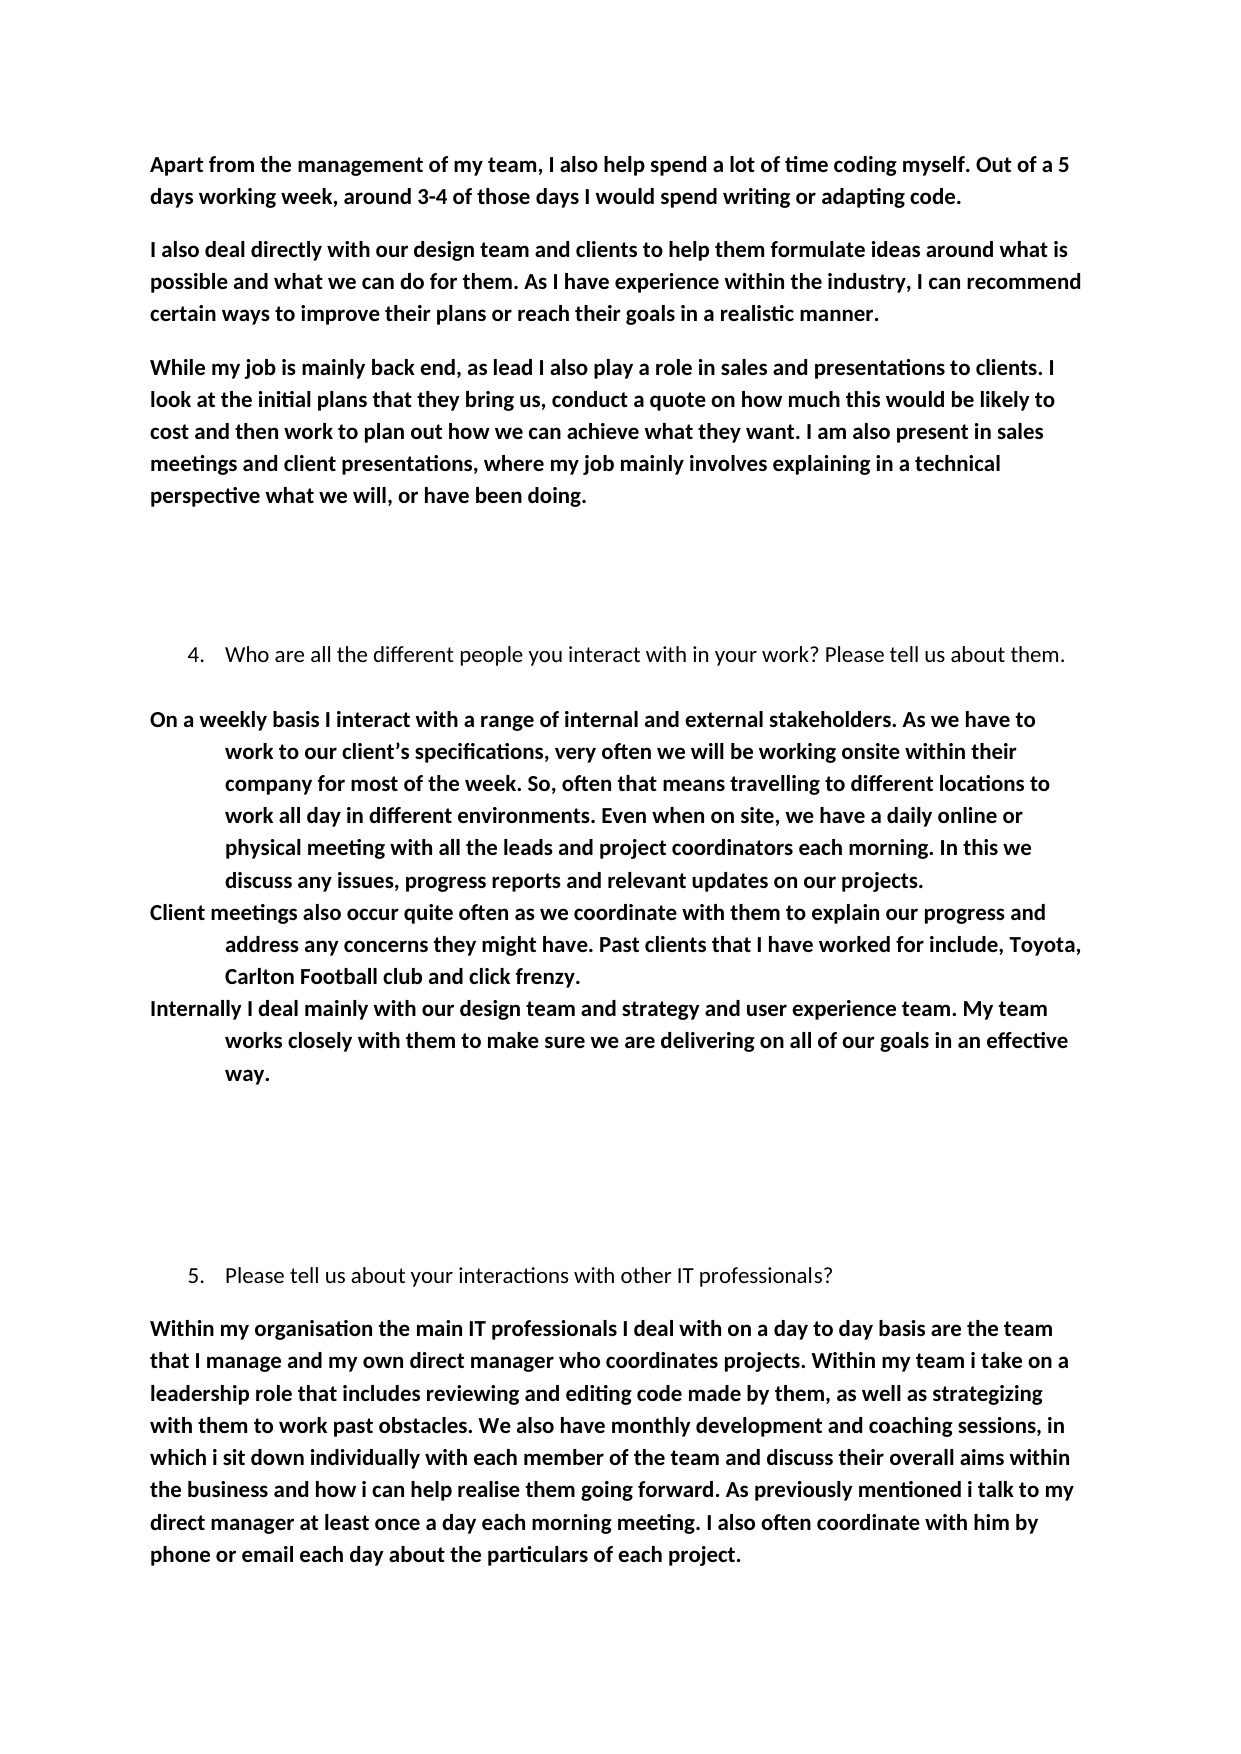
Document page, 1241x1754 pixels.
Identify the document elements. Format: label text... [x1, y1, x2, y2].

list Please tell us about your interactions with other IT professionals? [187, 1261, 1090, 1289]
text Internally I deal mainly with our design team and strategy and user experience team. My team works closely with them to make sure we are delivering on all of our goals in an effective way. [150, 994, 1090, 1087]
text Apart from the management of my team, I also help spend a lot of time coding myself. Out of a 5 days working week, around 3-4 of those days I would spend writing or adapting code. [150, 150, 1090, 210]
text I also deal directly with our design team and clients to help them formulate ideas around what is possible and what we can do for them. As I have experience within the industry, I can recommend certain ways to improve their plans or reach their goals in a realistic manner. [150, 235, 1090, 328]
text While my job is mainly back end, as lead I also play a role in sales and presentations to clients. I look at the initial plans that they bring us, conduct a quote on how much this would be likely to cost and then work to plan out how we can achieve what they want. I am also present in sales meetings and client presentations, where my job mainly involves explaining in a technical perspective what we will, or have been doing. [150, 353, 1090, 509]
text Client meetings also occur quite often as we coordinate with them to explain our progress and address any concerns they might have. Past clients that I have worked for include, Toyota, Carlton Football club and click frenzy. [150, 898, 1090, 990]
text Within my organisation the main IT professionals I deal with on a day to day basis are the team that I manage and my own direct manager who coordinates projects. Within my team i take on a leadership role that includes reviewing and editing code made by them, as well as strategizing with them to work past obstacles. We also have monthly development and coaching sessions, in which i sit down individually with each member of the team and discuss their overall aims within the business and how i can help realise them going forward. As previously mentioned i talk to my direct manager at least once a day each morning meeting. I also often coordinate with him by phone or email each day about the particulars of each project. [150, 1314, 1090, 1568]
text On a weekly basis I interact with a range of internal and external stakeholders. As we have to work to our client’s specifications, very often we will be working onsite within their company for most of the week. So, often that means travelling to different locations to work all day in different environments. Even when on site, we have a daily online or physical meeting with all the leads and project coordinators each morning. In this we discuss any issues, progress reports and relevant updates on our projects. [150, 705, 1090, 894]
list Who are all the different people you interact with in your work? Please tell us about them. [187, 640, 1090, 668]
